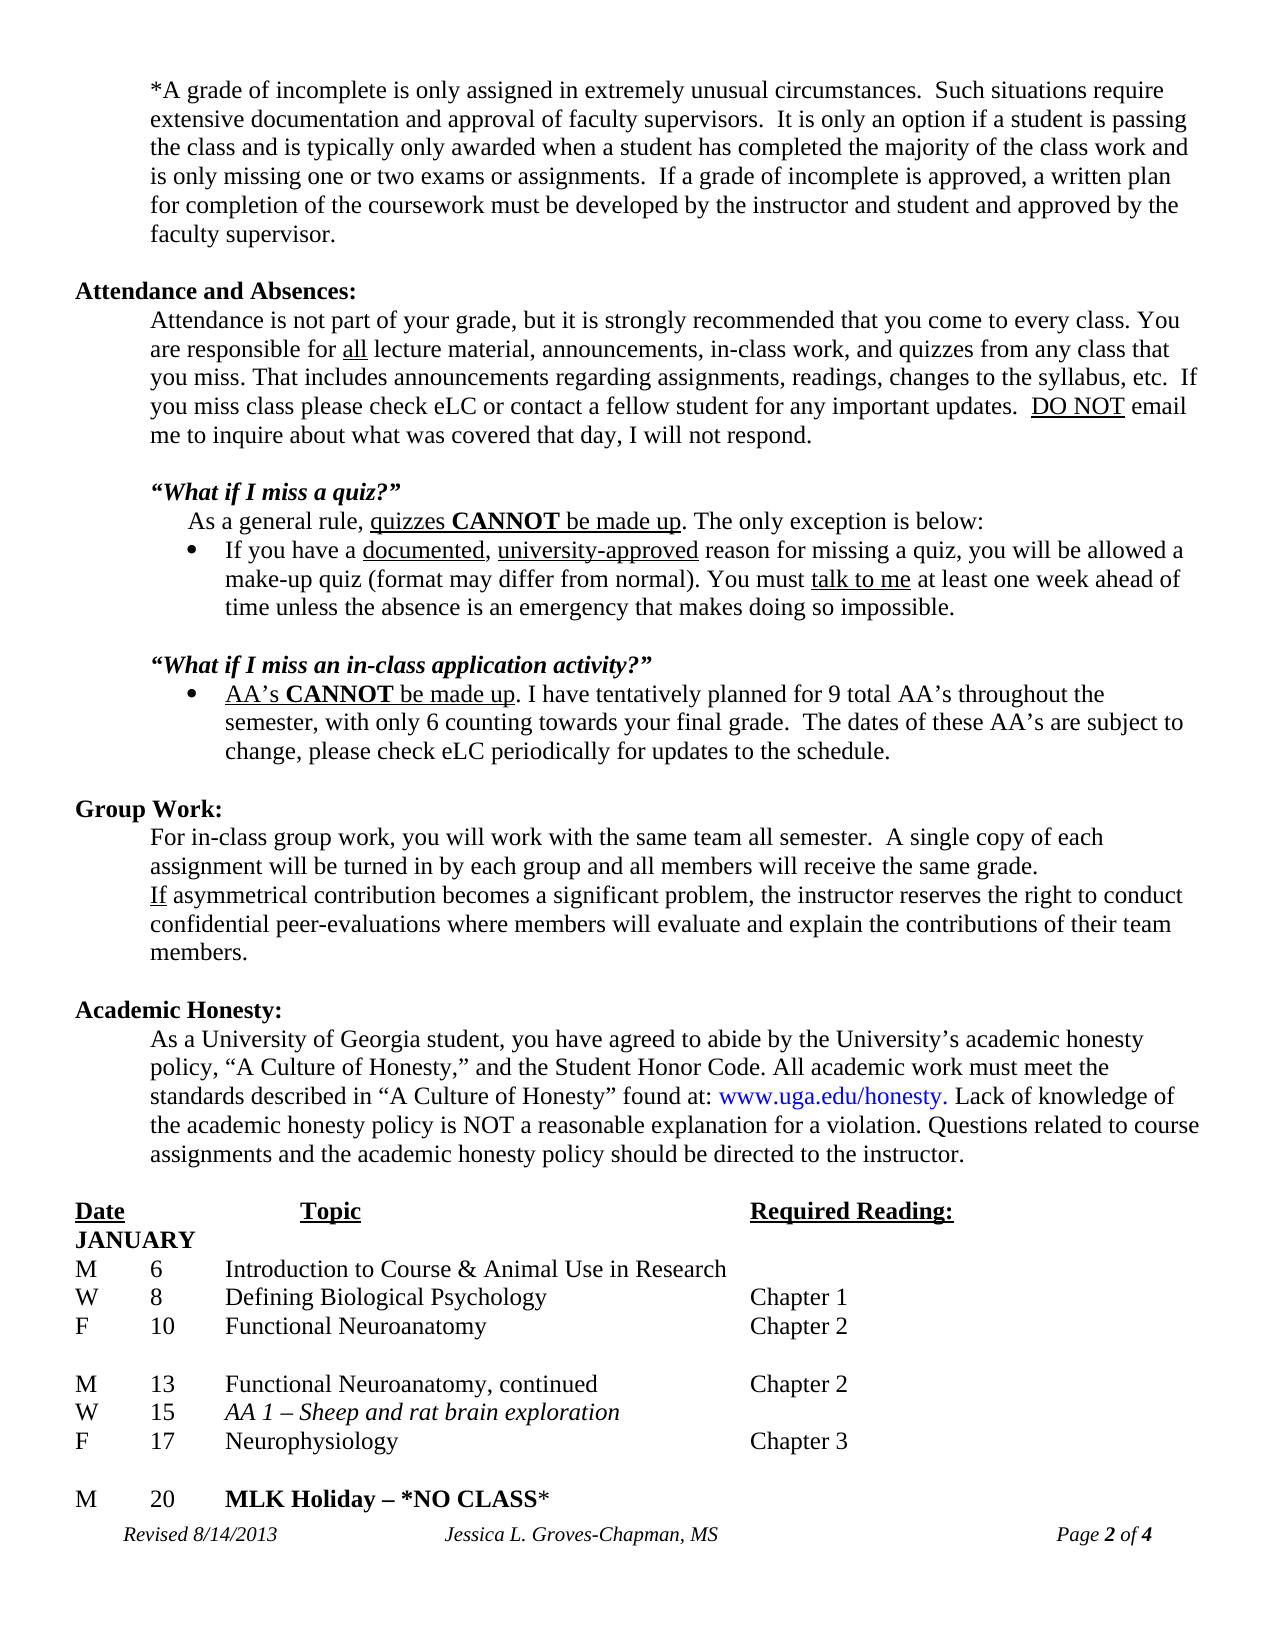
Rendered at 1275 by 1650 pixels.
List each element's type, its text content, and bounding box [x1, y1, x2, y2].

text F 10 Functional Neuroanatomy Chapter 2 [75, 1311, 1200, 1369]
text “What if I miss an in-class application activity?” [150, 650, 1200, 679]
text “What if I miss a quiz?” [150, 477, 1200, 506]
text M 13 Functional Neuroanatomy, continued Chapter 2 [75, 1369, 1200, 1397]
list If you have a documented, university-approved reason for missing a quiz, you will be allowed a make-up quiz (format may differ from normal). You must talk to me at least one week ahead of time unless the absence is an emergency that makes doing so impossible. [187, 535, 1200, 621]
text Academic Honesty: [75, 995, 1200, 1024]
text As a general rule, quizzes CANNOT be made up. The only exception is below: [112, 506, 1200, 535]
text W 8 Defining Biological Psychology Chapter 1 [75, 1282, 1200, 1311]
text As a University of Georgia student, you have agreed to abide by the University’s academic honesty policy, “A Culture of Honesty,” and the Student Honor Code. All academic work must meet the standards described in “A Culture of Honesty” found at: www.uga.edu/honesty. Lack of knowledge of the academic honesty policy is NOT a reasonable explanation for a violation. Questions related to course assignments and the academic honesty policy should be directed to the instructor. [150, 1024, 1200, 1167]
text Attendance and Absences: [75, 276, 1200, 305]
text M 20 MLK Holiday – *NO CLASS* [75, 1484, 1200, 1512]
list AA’s CANNOT be made up. I have tentatively planned for 9 total AA’s throughout the semester, with only 6 counting towards your final grade. The dates of these AA’s are subject to change, please check eLC periodically for updates to the schedule. [187, 679, 1200, 765]
text If asymmetrical contribution becomes a significant problem, the instructor reserves the right to conduct confidential peer-evaluations where members will evaluate and explain the contributions of their team members. [150, 880, 1200, 966]
text For in-class group work, you will work with the same team all semester. A single copy of each assignment will be turned in by each group and all members will receive the same grade. [150, 822, 1200, 880]
text JANUARY [75, 1225, 1200, 1254]
text F 17 Neurophysiology Chapter 3 [75, 1426, 1200, 1455]
text W 15 AA 1 – Sheep and rat brain exploration [75, 1397, 1200, 1426]
text M 6 Introduction to Course & Animal Use in Research [75, 1254, 1200, 1282]
text Attendance is not part of your grade, but it is strongly recommended that you come to every class. You are responsible for all lecture material, announcements, in-class work, and quizzes from any class that you miss. That includes announcements regarding assignments, readings, changes to the syllabus, etc. If you miss class please check eLC or contact a fellow student for any important updates. DO NOT email me to inquire about what was covered that day, I will not respond. [150, 305, 1200, 449]
text Date Topic Required Reading: [75, 1196, 1200, 1225]
text Group Work: [75, 794, 1200, 822]
text *A grade of incomplete is only assigned in extremely unusual circumstances. Such situations require extensive documentation and approval of faculty supervisors. It is only an option if a student is passing the class and is typically only awarded when a student has completed the majority of the class work and is only missing one or two exams or assignments. If a grade of incomplete is approved, a written plan for completion of the coursework must be developed by the instructor and student and approved by the faculty supervisor. [150, 75, 1200, 247]
